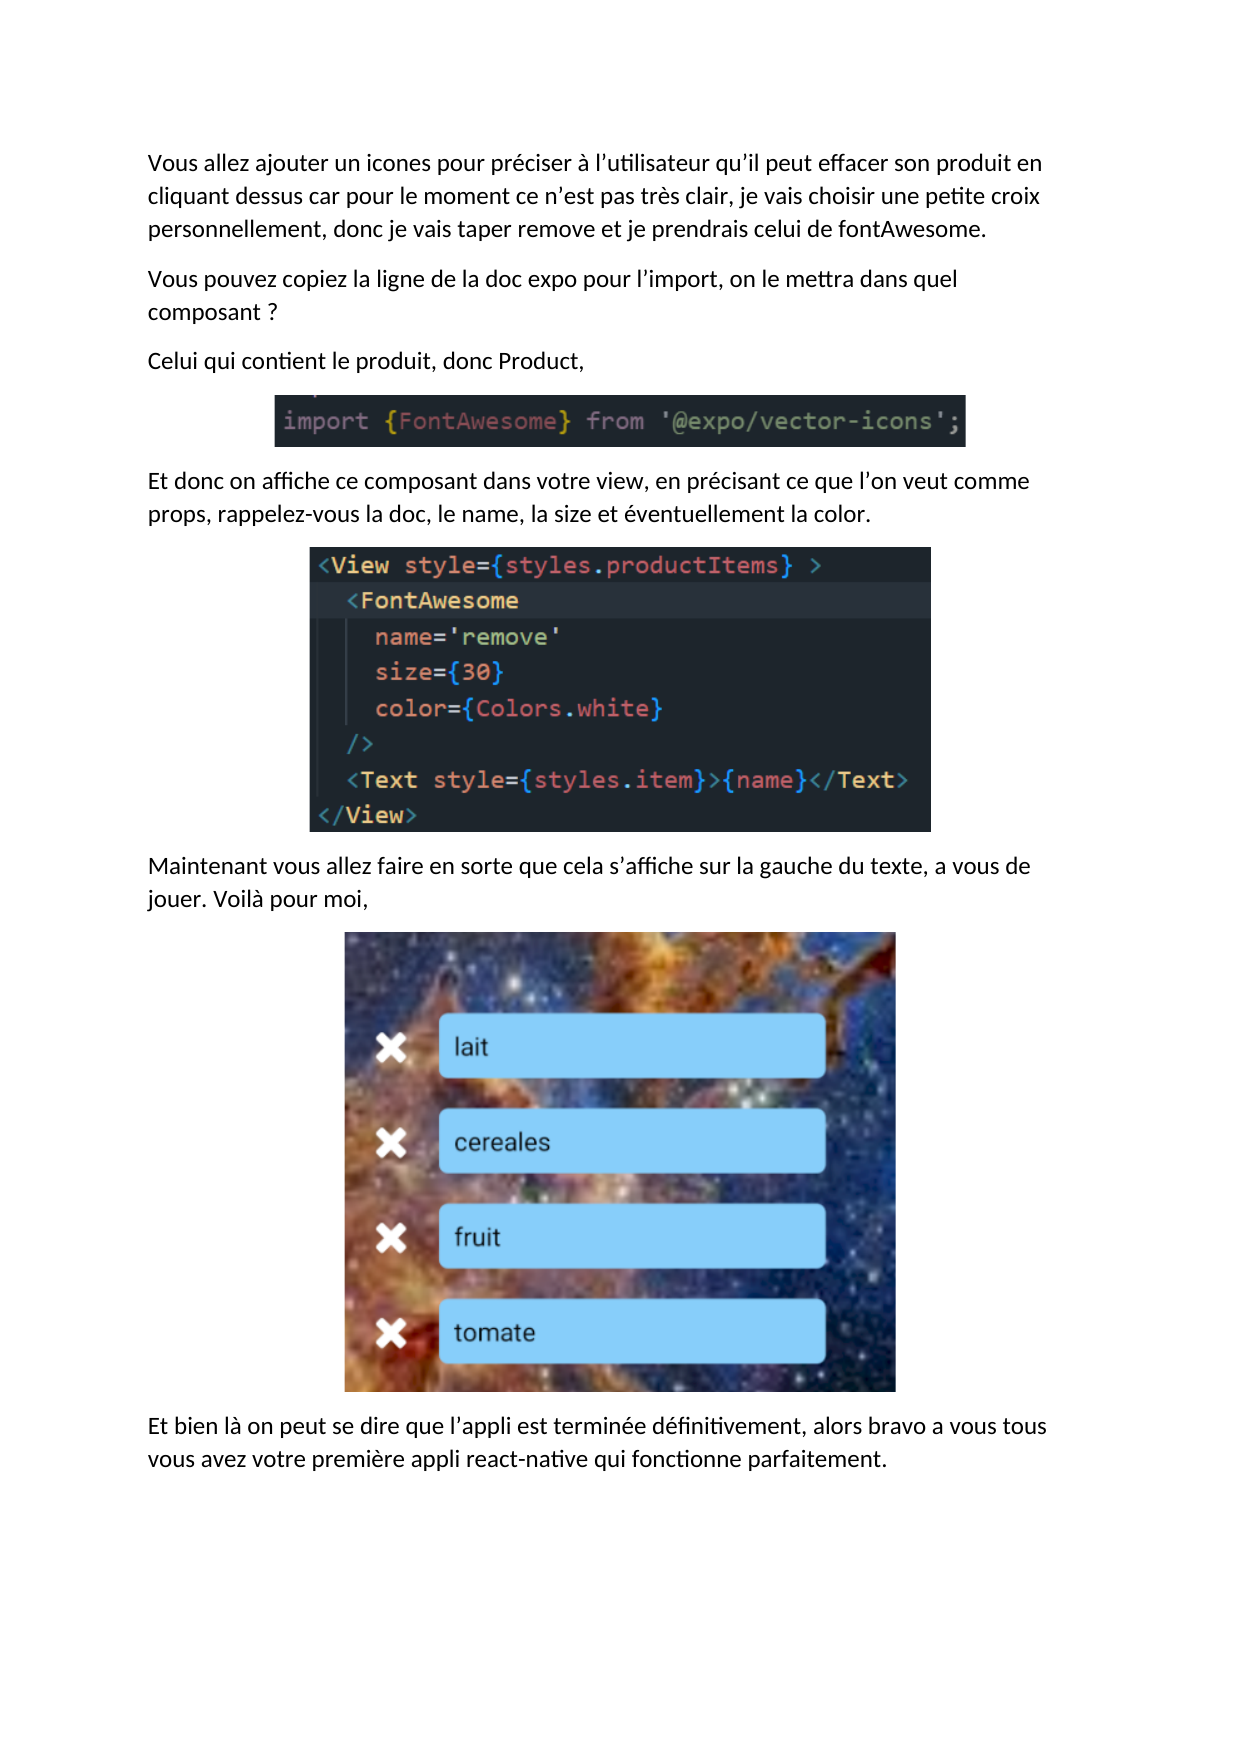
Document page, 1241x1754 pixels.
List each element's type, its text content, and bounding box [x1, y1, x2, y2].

picture [309, 547, 931, 832]
picture [344, 932, 896, 1392]
text Vous allez ajouter un icones pour préciser à l’utilisateur qu’il peut effacer son produit en cliquant dessus car pour le moment ce n’est pas très clair, je vais choisir une petite croix personnellement, donc je vais taper remove et je prendrais celui de fontAwesome. [148, 148, 1093, 244]
text Et bien là on peut se dire que l’appli est terminée définitivement, alors bravo a vous tous vous avez votre première appli react-native qui fonctionne parfaitement. [148, 1410, 1093, 1474]
text Et donc on affiche ce composant dans votre view, en précisant ce que l’on veut comme props, rappelez-vous la doc, le name, la size et éventuellement la color. [148, 465, 1093, 529]
picture [274, 395, 966, 447]
text Maintenant vous allez faire en sorte que cela s’affiche sur la gauche du texte, a vous de jouer. Voilà pour moi, [148, 850, 1093, 914]
text Vous pouvez copiez la ligne de la doc expo pour l’import, on le mettra dans quel composant ? [148, 263, 1093, 326]
text Celui qui contient le produit, donc Product, [148, 346, 1093, 376]
